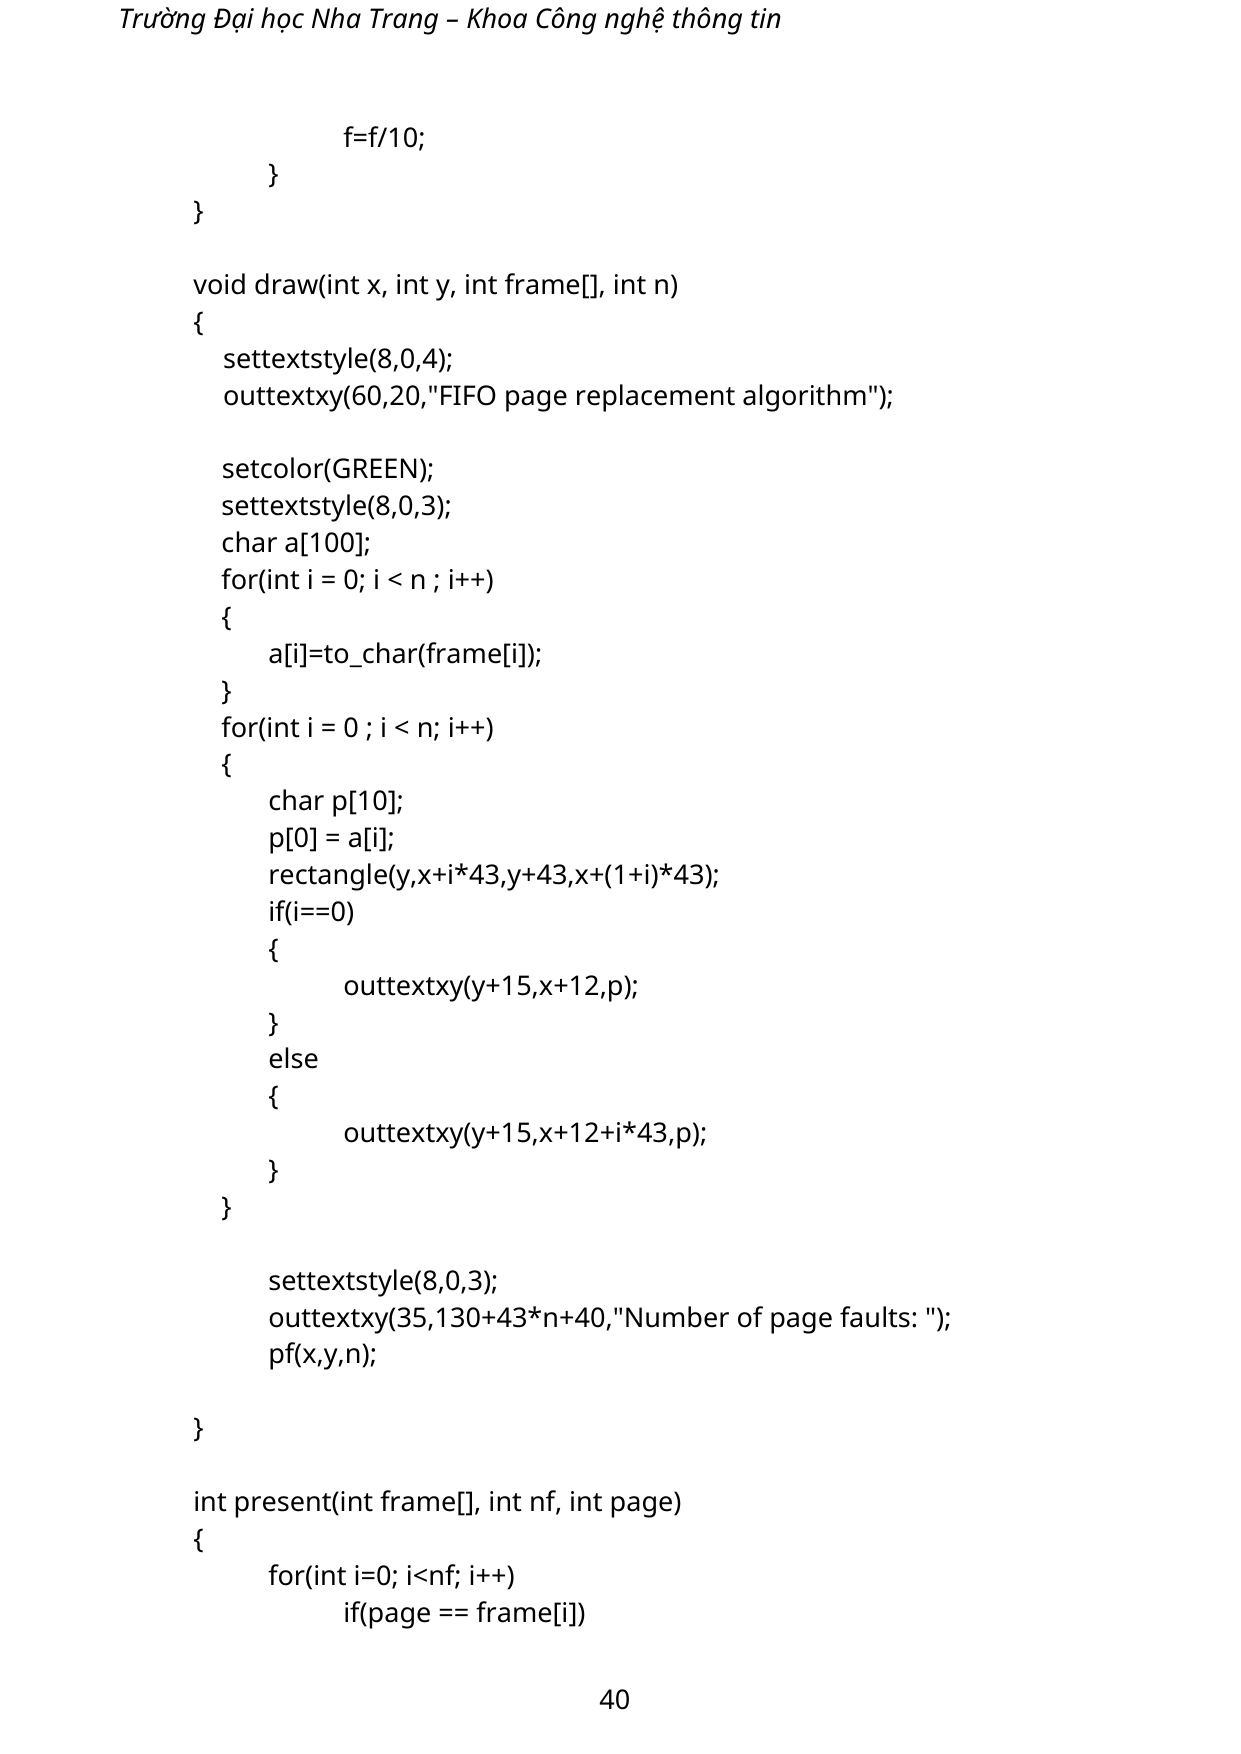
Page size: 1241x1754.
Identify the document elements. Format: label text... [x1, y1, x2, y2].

text char p[10]; [193, 782, 1111, 819]
text if(i==0) [193, 892, 1111, 929]
text settextstyle(8,0,3); [193, 487, 1111, 524]
text { [193, 302, 1111, 339]
text char a[100]; [193, 524, 1111, 561]
text settextstyle(8,0,4); [204, 339, 1111, 376]
text void draw(int x, int y, int frame[], int n) [193, 266, 1111, 302]
text for(int i=0; i<nf; i++) [193, 1556, 1111, 1593]
text { [193, 597, 1111, 634]
text f=f/10; [193, 118, 1111, 155]
text for(int i = 0; i < n ; i++) [193, 561, 1111, 597]
text pf(x,y,n); [193, 1335, 1111, 1372]
text } [193, 192, 1111, 229]
text for(int i = 0 ; i < n; i++) [193, 708, 1111, 745]
text } [193, 1187, 1111, 1224]
text outtextxy(y+15,x+12,p); [193, 966, 1111, 1003]
text } [193, 155, 1111, 192]
text } [193, 671, 1111, 708]
text { [193, 745, 1111, 782]
text if(page == frame[i]) [193, 1593, 1111, 1630]
text } [193, 1409, 1111, 1446]
text p[0] = a[i]; [193, 819, 1111, 856]
text setcolor(GREEN); [212, 450, 1111, 487]
text rectangle(y,x+i*43,y+43,x+(1+i)*43); [193, 856, 1111, 892]
text } [193, 1151, 1111, 1187]
text settextstyle(8,0,3); [193, 1261, 1111, 1298]
text { [193, 1077, 1111, 1114]
text { [193, 929, 1111, 966]
text a[i]=to_char(frame[i]); [193, 634, 1111, 671]
text outtextxy(35,130+43*n+40,"Number of page faults: "); [193, 1298, 1111, 1335]
text outtextxy(y+15,x+12+i*43,p); [193, 1114, 1111, 1151]
text else [193, 1040, 1111, 1077]
text { [193, 1519, 1111, 1556]
text } [193, 1003, 1111, 1040]
text int present(int frame[], int nf, int page) [193, 1482, 1111, 1519]
text outtextxy(60,20,"FIFO page replacement algorithm"); [204, 376, 1111, 413]
